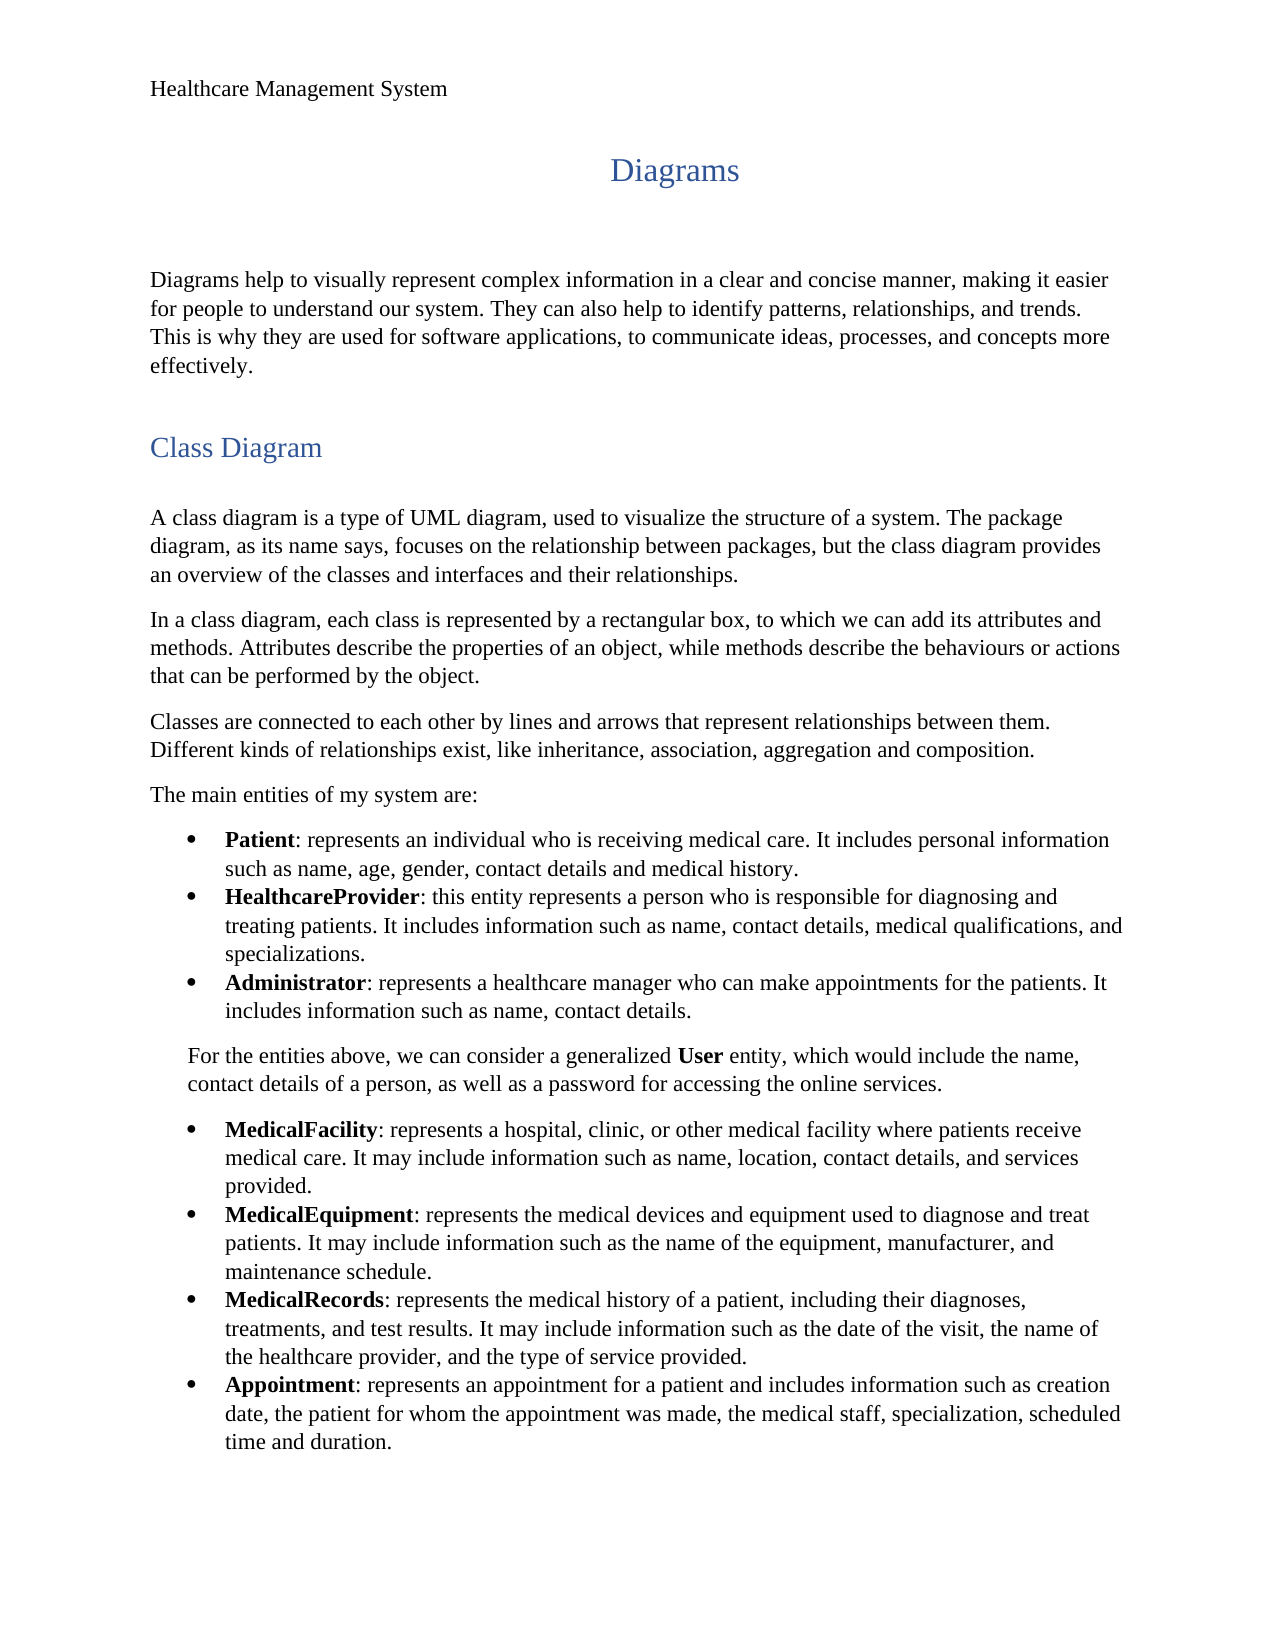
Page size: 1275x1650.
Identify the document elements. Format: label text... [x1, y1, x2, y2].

text A class diagram is a type of UML diagram, used to visualize the structure of a system. The package diagram, as its name says, focuses on the relationship between packages, but the class diagram provides an overview of the classes and interfaces and their relationships. [150, 504, 1125, 587]
text For the entities above, we can consider a generalized User entity, which would include the name, contact details of a person, as well as a password for accessing the online services. [187, 1042, 1125, 1097]
list HealthcareProvider: this entity represents a person who is responsible for diagnosing and treating patients. It includes information such as name, contact details, medical qualifications, and specializations. [187, 883, 1125, 966]
list MedicalEquipment: represents the medical devices and equipment used to diagnose and treat patients. It may include information such as the name of the equipment, manufacturer, and maintenance schedule. [187, 1201, 1125, 1284]
text Classes are connected to each other by lines and arrows that represent relationships between them. Different kinds of relationships exist, like inheritance, association, aggregation and composition. [150, 708, 1125, 762]
list Appointment: represents an appointment for a patient and includes information such as creation date, the patient for whom the appointment was made, the medical staff, specialization, scheduled time and duration. [187, 1372, 1125, 1455]
list Patient: represents an individual who is receiving medical care. It includes personal information such as name, age, gender, contact details and medical history. [187, 826, 1125, 881]
subtitle Class Diagram [150, 430, 1125, 464]
text Diagrams help to visually represent complex information in a clear and concise manner, making it easier for people to understand our system. They can also help to identify patterns, relationships, and trends. This is why they are used for software applications, to communicate ideas, processes, and concepts more effectively. [150, 266, 1125, 378]
list MedicalFacility: represents a hospital, clinic, or other medical facility where patients receive medical care. It may include information such as name, location, contact details, and services provided. [187, 1116, 1125, 1199]
list Administrator: represents a healthcare manager who can make appointments for the patients. It includes information such as name, contact details. [187, 968, 1125, 1023]
title Diagrams [225, 150, 1125, 188]
list MedicalRecords: represents the medical history of a patient, including their diagnoses, treatments, and test results. It may include information such as the date of the visit, the name of the healthcare provider, and the type of service provided. [187, 1286, 1125, 1369]
text In a class diagram, each class is represented by a rectangular box, to which we can add its attributes and methods. Attributes describe the properties of an object, while methods describe the behaviours or actions that can be performed by the object. [150, 606, 1125, 689]
text The main entities of my system are: [150, 781, 1125, 808]
